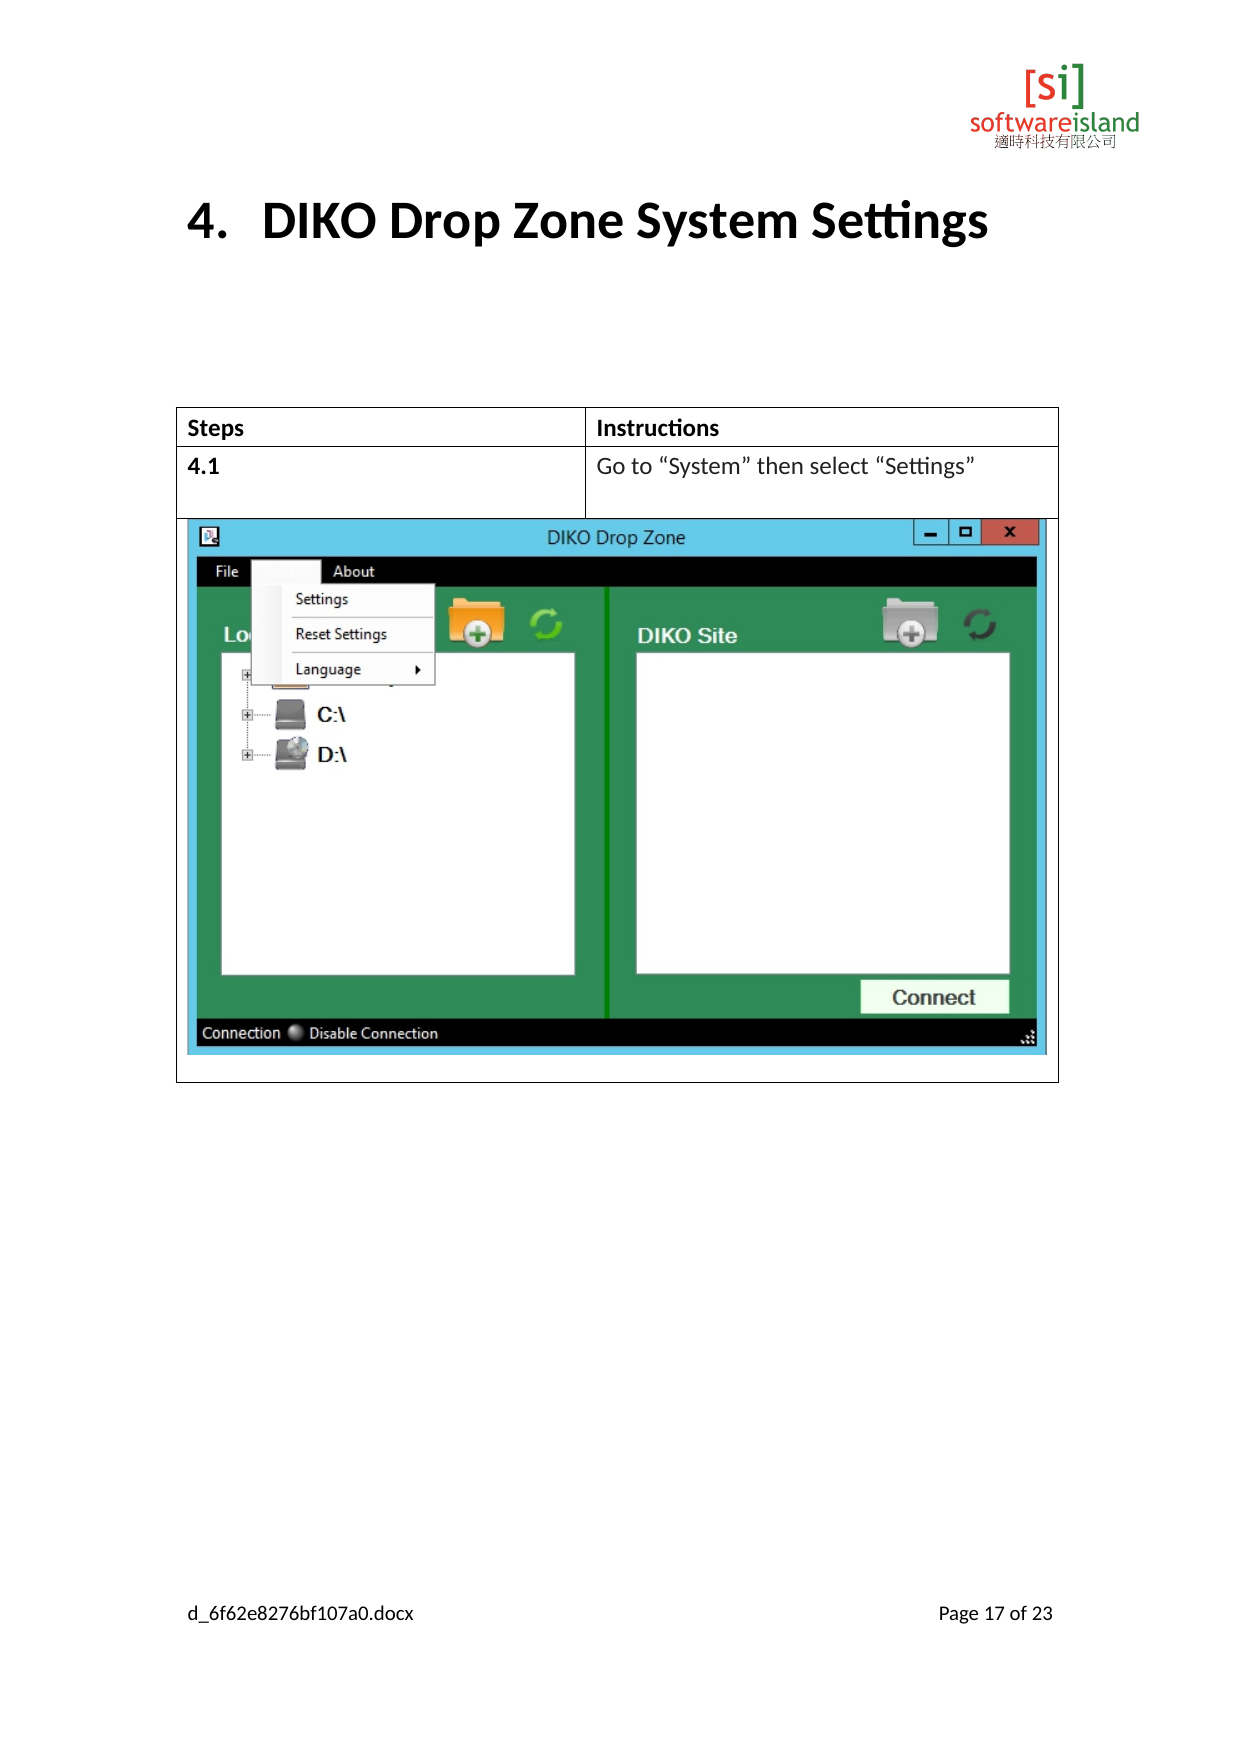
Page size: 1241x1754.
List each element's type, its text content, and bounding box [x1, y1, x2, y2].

picture [187, 519, 1047, 1055]
table_cell Go to “System” then select “Settings” [586, 447, 1058, 518]
table_header Steps [177, 408, 585, 446]
table_cell 4.1 [177, 447, 585, 518]
picture [970, 58, 1140, 149]
table_cell [177, 519, 1058, 1082]
subtitle DIKO Drop Zone System Settings [187, 181, 1053, 256]
